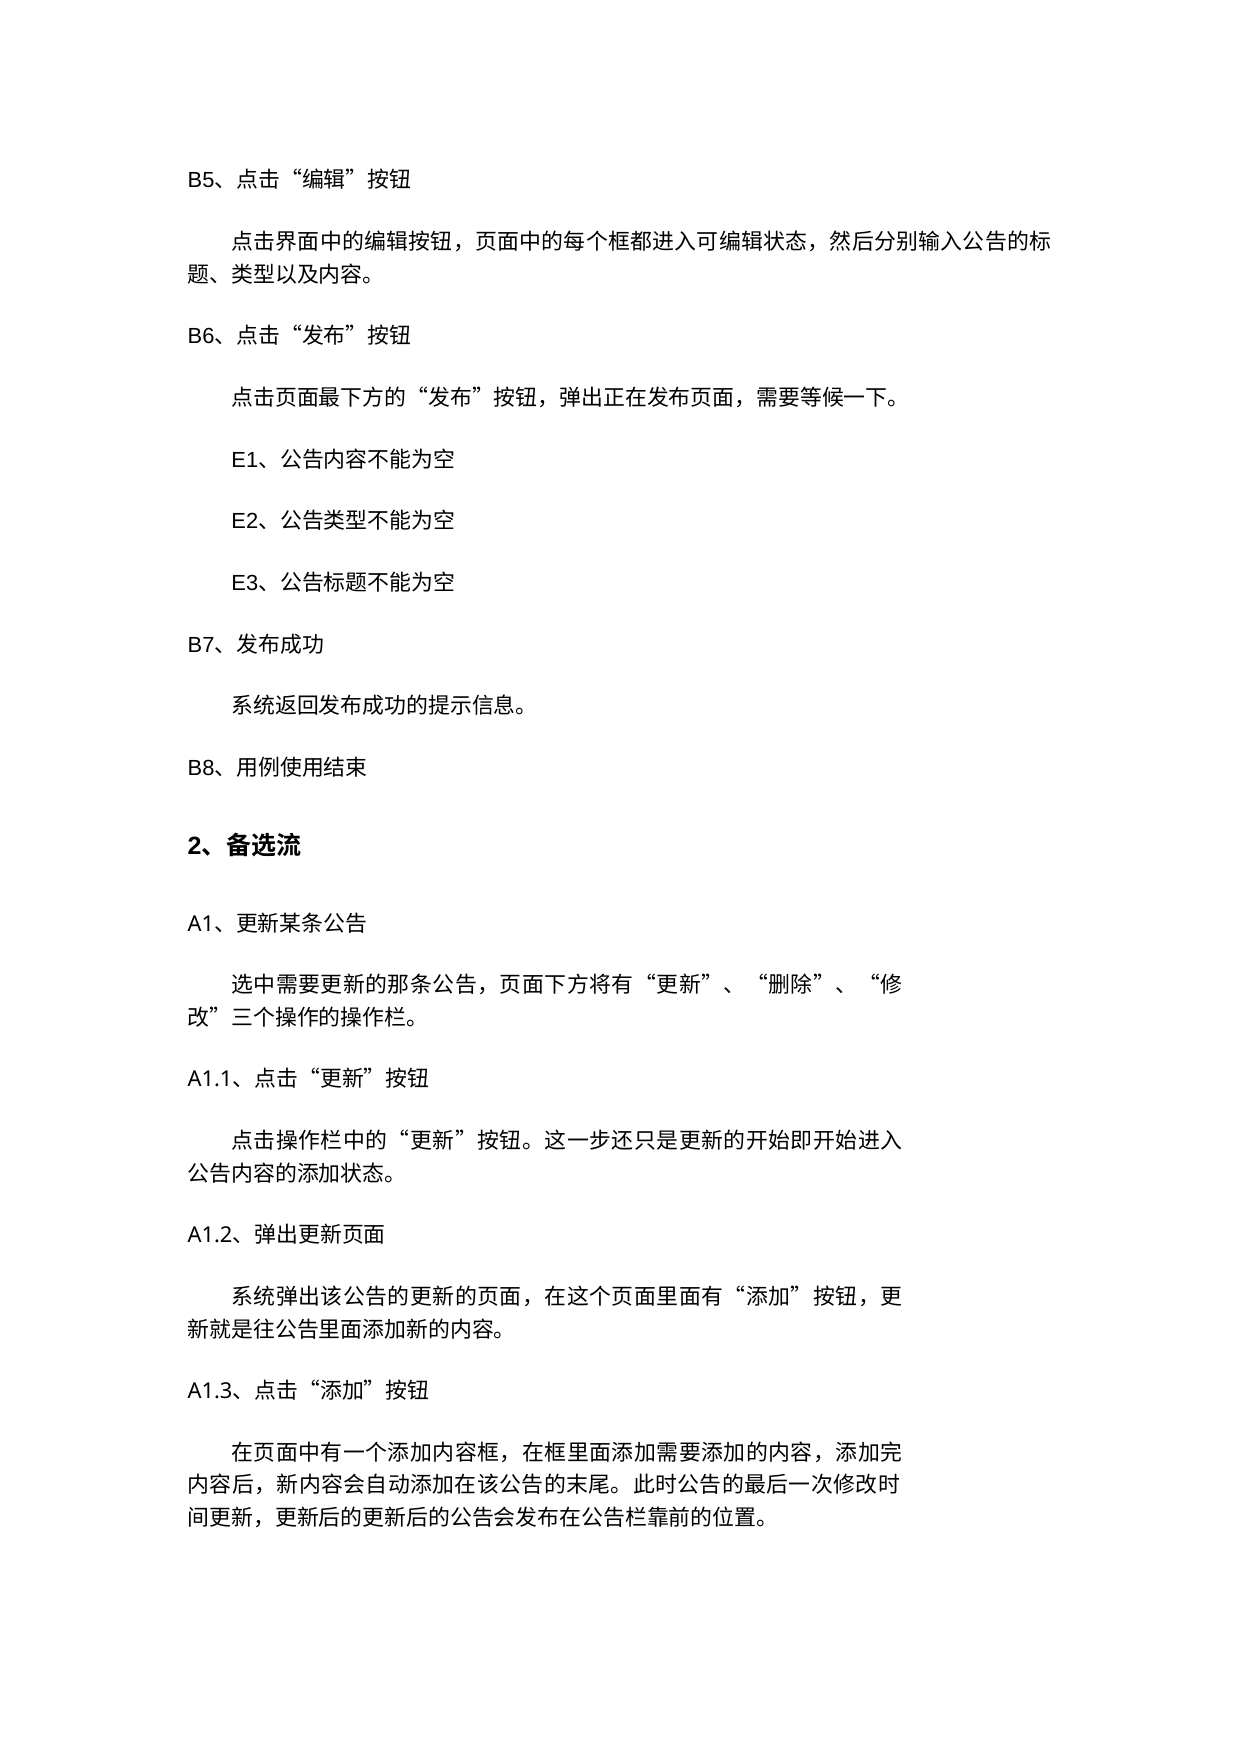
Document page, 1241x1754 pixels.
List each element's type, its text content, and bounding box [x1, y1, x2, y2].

list 点击操作栏中的“更新”按钮。这一步还只是更新的开始即开始进入公告内容的添加状态。 [187, 1123, 903, 1188]
list 系统弹出该公告的更新的页面，在这个页面里面有“添加”按钮，更新就是往公告里面添加新的内容。 [187, 1279, 903, 1344]
list A1.2、弹出更新页面 [187, 1217, 903, 1249]
list A1.3、点击“添加”按钮 [187, 1373, 903, 1405]
list B5、点击“编辑”按钮 [187, 162, 1053, 194]
list B7、发布成功 [187, 626, 1053, 659]
list E1、公告内容不能为空 [187, 441, 1053, 474]
list A1、更新某条公告 [187, 905, 903, 938]
list 选中需要更新的那条公告，页面下方将有“更新”、“删除”、“修改”三个操作的操作栏。 [187, 967, 903, 1032]
list 点击界面中的编辑按钮，页面中的每个框都进入可编辑状态，然后分别输入公告的标题、类型以及内容。 [187, 224, 1053, 289]
list E3、公告标题不能为空 [187, 564, 1053, 597]
list 点击页面最下方的“发布”按钮，弹出正在发布页面，需要等候一下。 [187, 379, 1053, 412]
list E2、公告类型不能为空 [187, 503, 1053, 535]
list 2、备选流 [187, 811, 1053, 876]
list 在页面中有一个添加内容框，在框里面添加需要添加的内容，添加完内容后，新内容会自动添加在该公告的末尾。此时公告的最后一次修改时间更新，更新后的更新后的公告会发布在公告栏靠前的位置。 [187, 1434, 903, 1532]
list A1.1、点击“更新”按钮 [187, 1061, 903, 1094]
list B6、点击“发布”按钮 [187, 318, 1053, 350]
list B8、用例使用结束 [187, 749, 1053, 782]
list 系统返回发布成功的提示信息。 [187, 688, 1053, 720]
